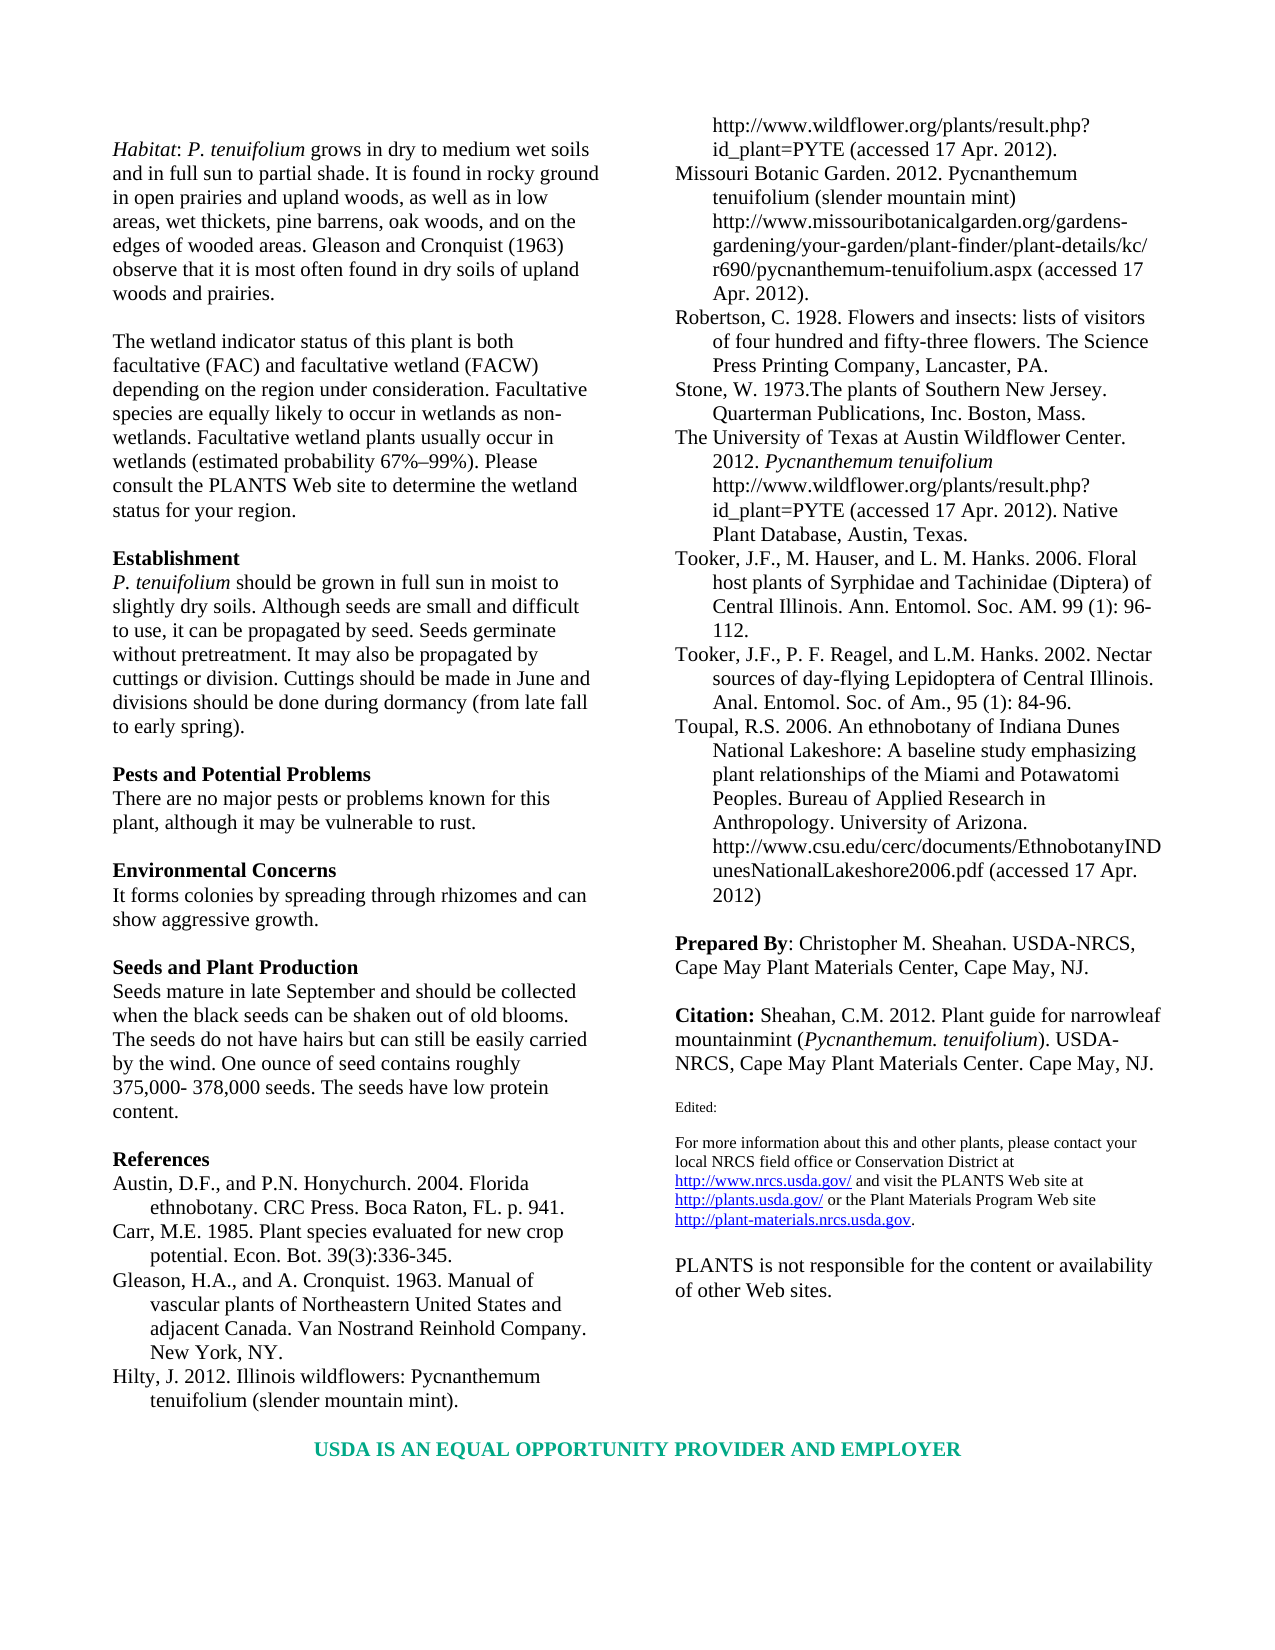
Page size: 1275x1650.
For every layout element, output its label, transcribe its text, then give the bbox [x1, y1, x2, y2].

text Hilty, J. 2012. Illinois wildflowers: Pycnanthemum tenuifolium (slender mountain mint). http://www.wildflower.org/plants/result.php?id_plant=PYTE (accessed 17 Apr. 2012). [675, 112, 1162, 161]
text The wetland indicator status of this plant is both facultative (FAC) and facultative wetland (FACW) depending on the region under consideration. Facultative species are equally likely to occur in wetlands as non-wetlands. Facultative wetland plants usually occur in wetlands (estimated probability 67%–99%). Please consult the PLANTS Web site to determine the wetland status for your region. [112, 329, 600, 522]
text It forms colonies by spreading through rhizomes and can show aggressive growth. [112, 882, 600, 931]
text P. tenuifolium should be grown in full sun in moist to slightly dry soils. Although seeds are small and difficult to use, it can be propagated by seed. Seeds germinate without pretreatment. It may also be propagated by cuttings or division. Cuttings should be made in June and divisions should be done during dormancy (from late fall to early spring). [112, 570, 600, 738]
text Gleason, H.A., and A. Cronquist. 1963. Manual of vascular plants of Northeastern United States and adjacent Canada. Van Nostrand Reinhold Company. New York, NY. [112, 1267, 600, 1364]
text Habitat: P. tenuifolium grows in dry to medium wet soils and in full sun to partial shade. It is found in rocky ground in open prairies and upland woods, as well as in low areas, wet thickets, pine barrens, oak woods, and on the edges of wooded areas. Gleason and Cronquist (1963) observe that it is most often found in dry soils of upland woods and prairies. [112, 137, 600, 305]
text Citation: Sheahan, C.M. 2012. Plant guide for narrowleaf mountainmint (Pycnanthemum. tenuifolium). USDA-NRCS, Cape May Plant Materials Center. Cape May, NJ. [675, 1003, 1162, 1075]
text Seeds mature in late September and should be collected when the black seeds can be shaken out of old blooms. The seeds do not have hairs but can still be easily carried by the wind. One ounce of seed contains roughly 375,000- 378,000 seeds. The seeds have low protein content. [112, 979, 600, 1123]
text There are no major pests or problems known for this plant, although it may be vulnerable to rust. [112, 786, 600, 834]
text Pests and Potential Problems [112, 762, 600, 786]
text References [112, 1147, 600, 1171]
text USDA IS AN EQUAL OPPORTUNITY PROVIDER AND EMPLOYER [112, 1437, 1162, 1461]
text Toupal, R.S. 2006. An ethnobotany of Indiana Dunes National Lakeshore: A baseline study emphasizing plant relationships of the Miami and Potawatomi Peoples. Bureau of Applied Research in Anthropology. University of Arizona. http://www.csu.edu/cerc/documents/EthnobotanyINDunesNationalLakeshore2006.pdf (accessed 17 Apr. 2012) [675, 714, 1162, 907]
text Seeds and Plant Production [112, 955, 600, 979]
text Austin, D.F., and P.N. Honychurch. 2004. Florida ethnobotany. CRC Press. Boca Raton, FL. p. 941. [112, 1171, 600, 1219]
text Prepared By: Christopher M. Sheahan. USDA-NRCS, Cape May Plant Materials Center, Cape May, NJ. [675, 931, 1162, 979]
text http://www.nrcs.usda.gov/ and visit the PLANTS Web site at http://plants.usda.gov/ or the Plant Materials Program Web site http://plant-materials.nrcs.usda.gov. [675, 1171, 1162, 1228]
text Hilty, J. 2012. Illinois wildflowers: Pycnanthemum tenuifolium (slender mountain mint). http://www.wildflower.org/plants/result.php?id_plant=PYTE (accessed 17 Apr. 2012). [112, 1364, 600, 1412]
text Edited: [675, 1099, 1162, 1116]
text For more information about this and other plants, please contact your local NRCS field office or Conservation District at [675, 1133, 1162, 1171]
text Carr, M.E. 1985. Plant species evaluated for new crop potential. Econ. Bot. 39(3):336-345. [112, 1219, 600, 1267]
text Tooker, J.F., M. Hauser, and L. M. Hanks. 2006. Floral host plants of Syrphidae and Tachinidae (Diptera) of Central Illinois. Ann. Entomol. Soc. AM. 99 (1): 96-112. [675, 546, 1162, 642]
text PLANTS is not responsible for the content or availability of other Web sites. [675, 1253, 1162, 1302]
text Missouri Botanic Garden. 2012. Pycnanthemum tenuifolium (slender mountain mint) http://www.missouribotanicalgarden.org/gardens-gardening/your-garden/plant-finder/plant-details/kc/r690/pycnanthemum-tenuifolium.aspx (accessed 17 Apr. 2012). [675, 161, 1162, 305]
text Environmental Concerns [112, 858, 600, 882]
text Establishment [112, 546, 600, 570]
text Robertson, C. 1928. Flowers and insects: lists of visitors of four hundred and fifty-three flowers. The Science Press Printing Company, Lancaster, PA. [675, 305, 1162, 377]
text The University of Texas at Austin Wildflower Center. 2012. Pycnanthemum tenuifolium http://www.wildflower.org/plants/result.php?id_plant=PYTE (accessed 17 Apr. 2012). Native Plant Database, Austin, Texas. [675, 425, 1162, 546]
text Tooker, J.F., P. F. Reagel, and L.M. Hanks. 2002. Nectar sources of day-flying Lepidoptera of Central Illinois. Anal. Entomol. Soc. of Am., 95 (1): 84-96. [675, 642, 1162, 714]
text Stone, W. 1973.The plants of Southern New Jersey. Quarterman Publications, Inc. Boston, Mass. [675, 377, 1162, 425]
